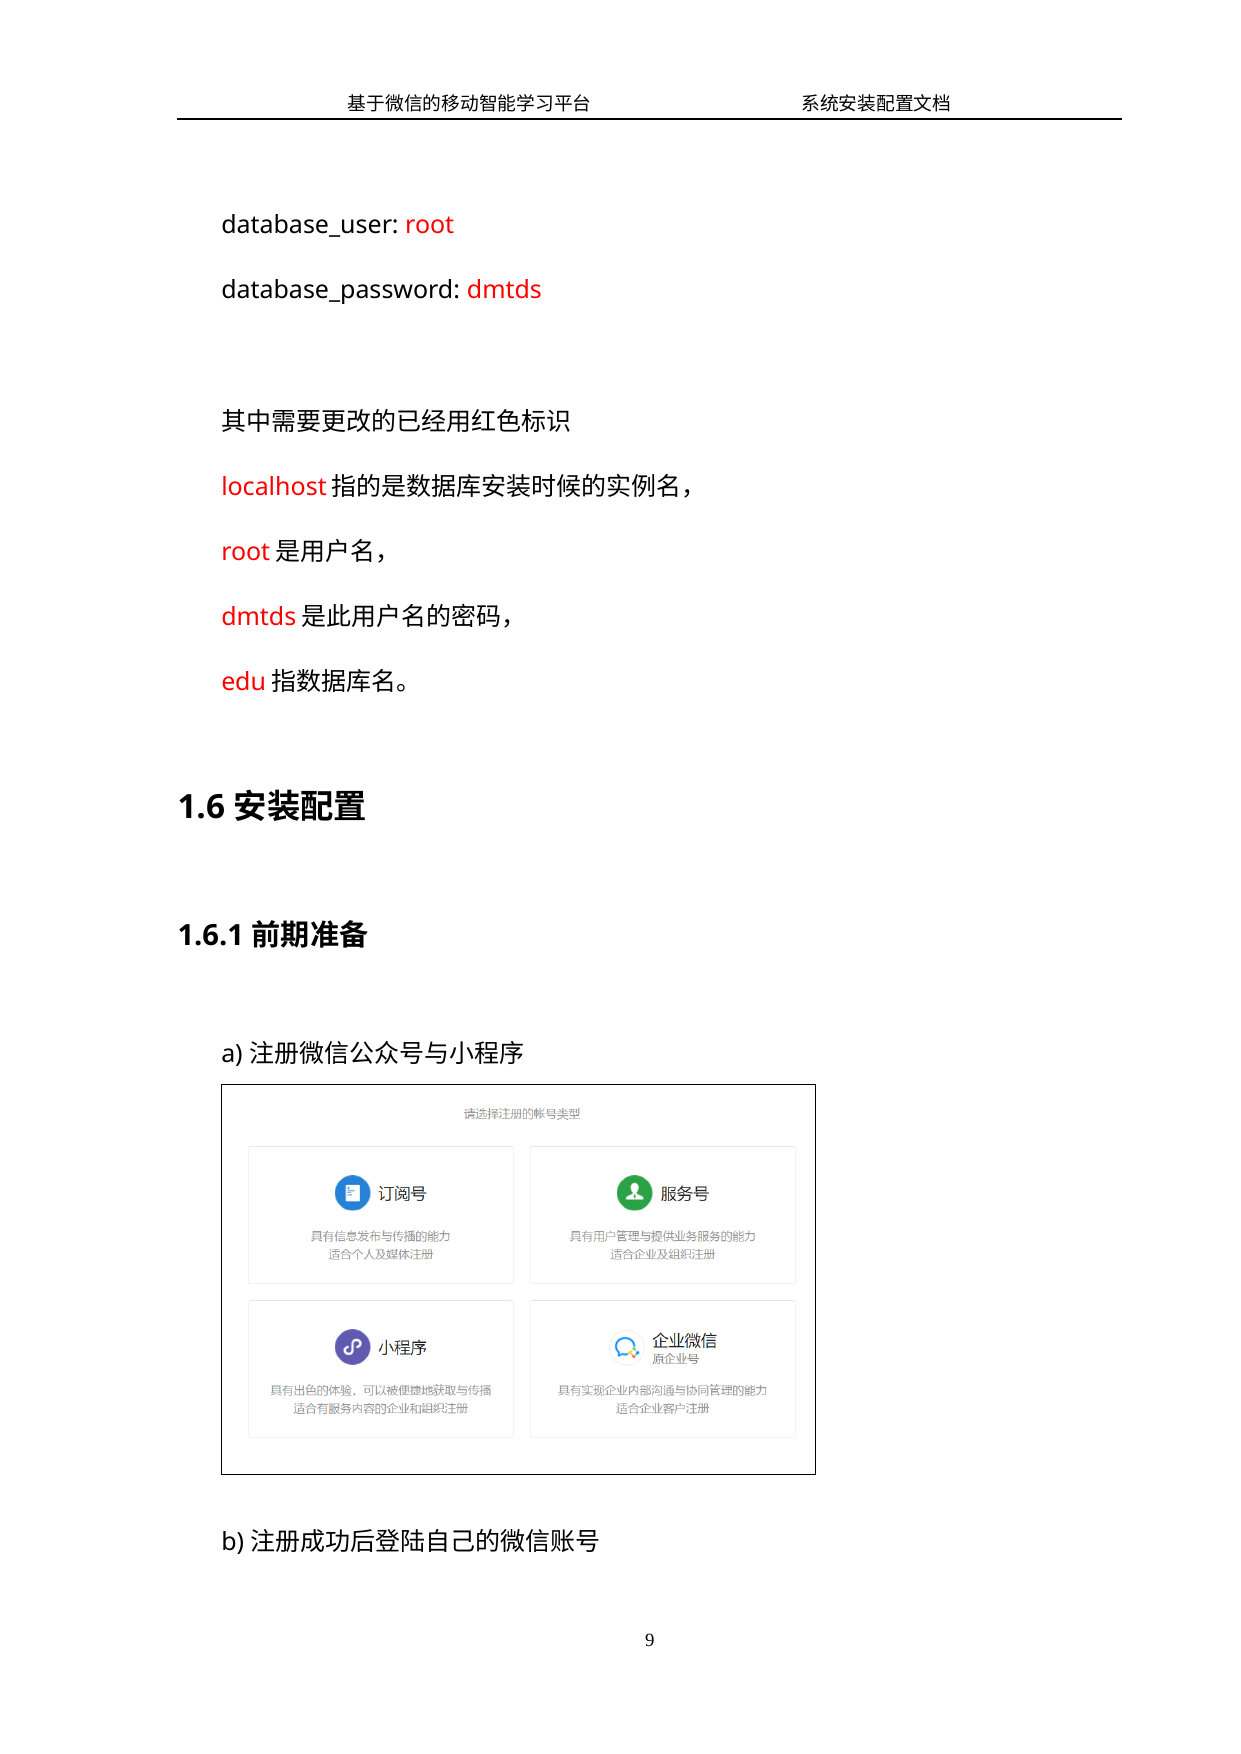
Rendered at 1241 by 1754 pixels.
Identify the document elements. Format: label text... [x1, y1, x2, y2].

picture [222, 1085, 815, 1474]
text b) 注册成功后登陆自己的微信账号 [221, 1507, 1122, 1572]
text database_password: dmtds [177, 257, 1122, 322]
text 其中需要更改的已经用红色标识 [177, 387, 1122, 452]
subtitle 1.6.1 前期准备 [177, 900, 1122, 965]
text database_user: root [177, 192, 1122, 257]
text a) 注册微信公众号与小程序 [221, 1019, 1122, 1084]
text localhost指的是数据库安装时候的实例名， [177, 452, 1122, 517]
subtitle 1.6 安装配置 [177, 771, 1122, 836]
text edu指数据库名。 [177, 647, 1122, 712]
text dmtds是此用户名的密码， [177, 582, 1122, 647]
text root是用户名， [177, 517, 1122, 582]
